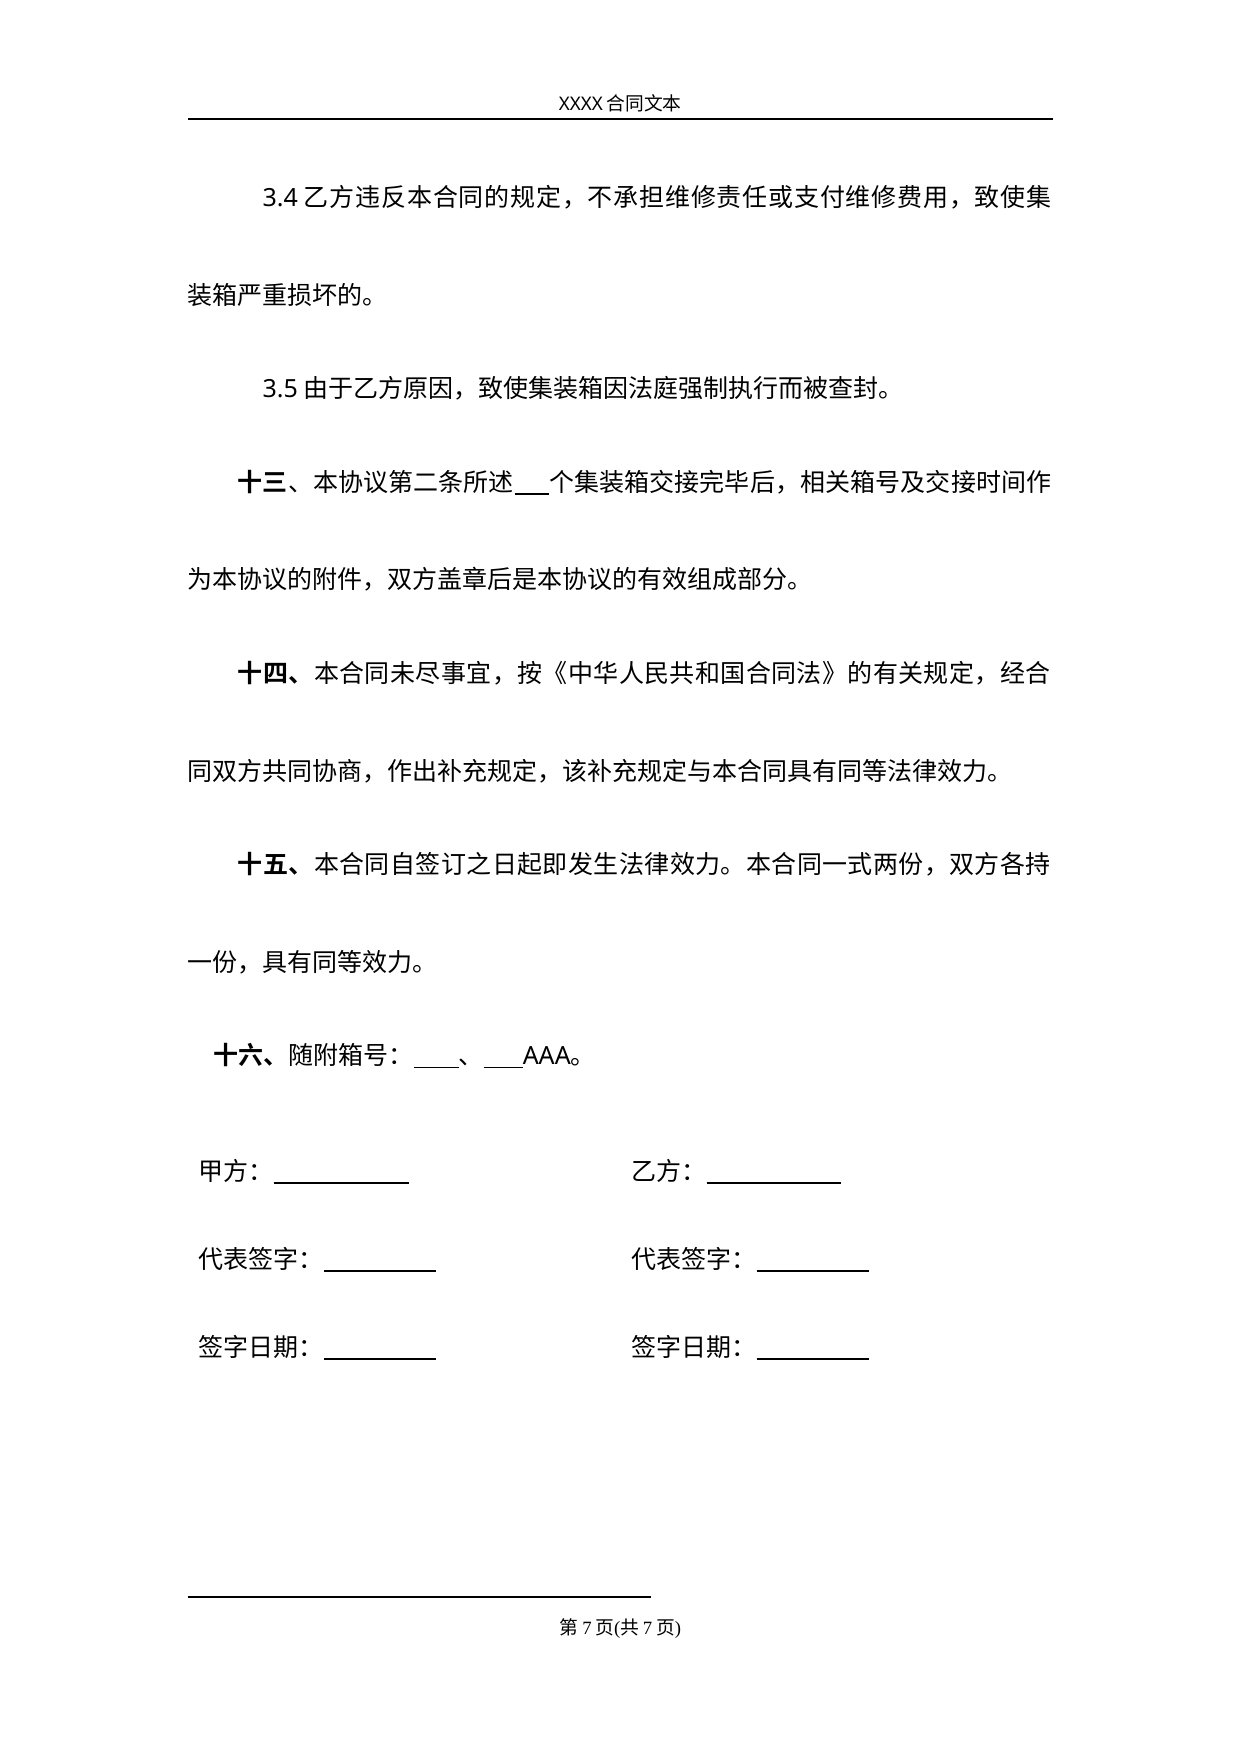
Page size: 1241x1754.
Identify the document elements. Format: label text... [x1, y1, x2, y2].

text 十四、本合同未尽事宜，按《中华人民共和国合同法》的有关规定，经合同双方共同协商，作出补充规定，该补充规定与本合同具有同等法律效力。 [187, 639, 1053, 802]
table_cell 代表签字： [620, 1225, 1053, 1313]
text 十六、随附箱号： 、 AAA。 [187, 1021, 1053, 1086]
table_cell 代表签字： [188, 1225, 620, 1313]
table_cell 签字日期： [620, 1313, 1053, 1401]
table_header 甲方： [188, 1137, 620, 1225]
text 3.5由于乙方原因，致使集装箱因法庭强制执行而被查封。 [187, 354, 1053, 419]
table_header 乙方： [620, 1137, 1053, 1225]
text 十三、本协议第二条所述 个集装箱交接完毕后，相关箱号及交接时间作为本协议的附件，双方盖章后是本协议的有效组成部分。 [187, 448, 1053, 611]
text 3.4乙方违反本合同的规定，不承担维修责任或支付维修费用，致使集装箱严重损坏的。 [187, 163, 1053, 326]
text 十五、本合同自签订之日起即发生法律效力。本合同一式两份，双方各持一份，具有同等效力。 [187, 830, 1053, 993]
table_cell 签字日期： [188, 1313, 620, 1401]
